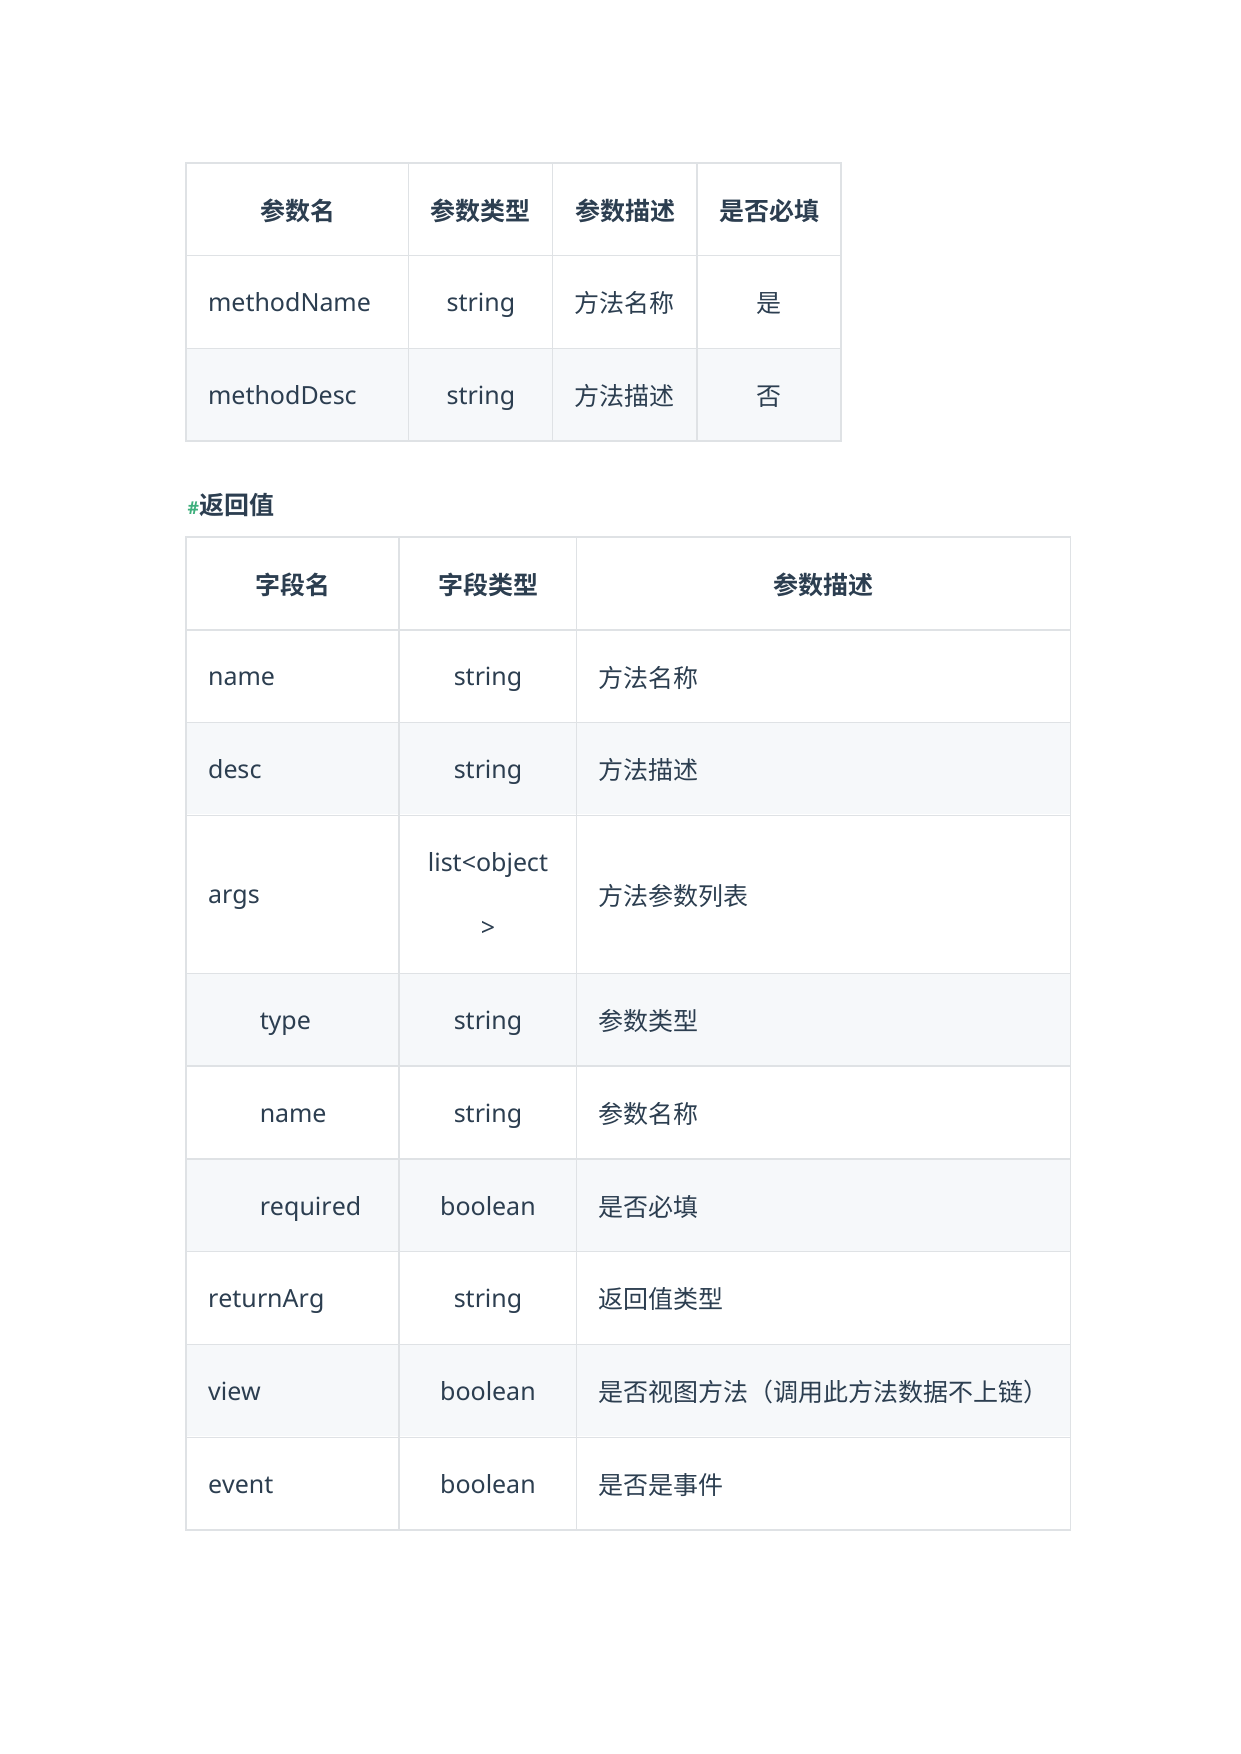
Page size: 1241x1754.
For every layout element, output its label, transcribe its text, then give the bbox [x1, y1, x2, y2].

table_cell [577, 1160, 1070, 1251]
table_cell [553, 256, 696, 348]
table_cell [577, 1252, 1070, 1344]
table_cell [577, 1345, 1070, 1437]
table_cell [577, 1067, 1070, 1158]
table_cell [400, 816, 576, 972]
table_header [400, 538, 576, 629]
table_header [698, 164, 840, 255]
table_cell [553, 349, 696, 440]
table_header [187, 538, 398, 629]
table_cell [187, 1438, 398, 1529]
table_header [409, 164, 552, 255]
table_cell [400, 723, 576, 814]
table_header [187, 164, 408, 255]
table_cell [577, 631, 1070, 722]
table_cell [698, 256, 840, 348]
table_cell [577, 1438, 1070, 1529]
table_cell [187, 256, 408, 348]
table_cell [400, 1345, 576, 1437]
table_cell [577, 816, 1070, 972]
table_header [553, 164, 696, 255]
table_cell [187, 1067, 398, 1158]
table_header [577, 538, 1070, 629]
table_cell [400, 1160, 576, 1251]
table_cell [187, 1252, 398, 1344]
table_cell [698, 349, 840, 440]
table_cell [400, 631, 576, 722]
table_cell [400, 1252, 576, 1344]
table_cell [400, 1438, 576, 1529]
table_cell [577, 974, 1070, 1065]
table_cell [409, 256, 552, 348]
subtitle #返回值 [187, 471, 1053, 536]
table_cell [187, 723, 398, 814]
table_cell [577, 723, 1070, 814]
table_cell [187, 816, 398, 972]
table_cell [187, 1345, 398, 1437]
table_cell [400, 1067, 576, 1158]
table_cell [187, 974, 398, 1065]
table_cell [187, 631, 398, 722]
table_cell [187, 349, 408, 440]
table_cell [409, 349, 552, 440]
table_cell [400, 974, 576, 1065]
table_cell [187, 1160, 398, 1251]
